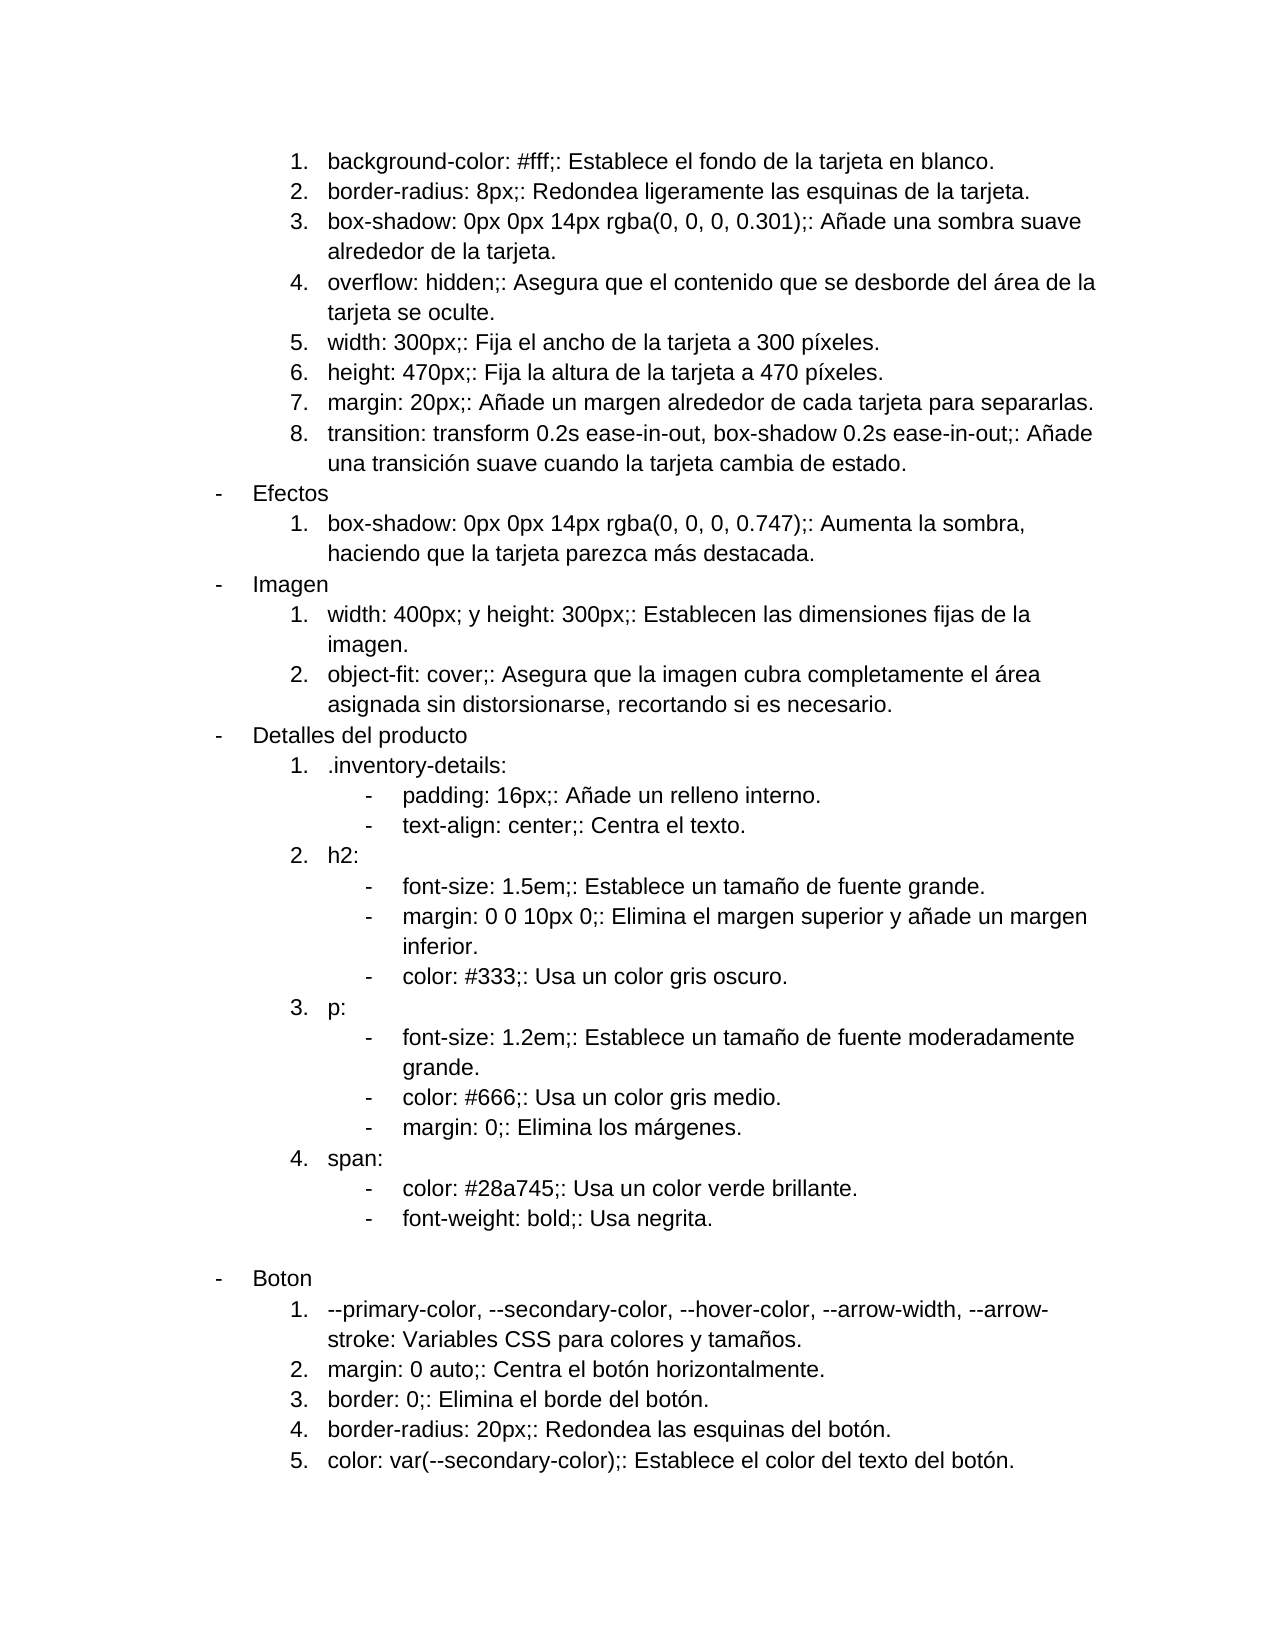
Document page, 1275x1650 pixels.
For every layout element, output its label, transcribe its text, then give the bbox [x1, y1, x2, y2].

list color: #28a745;: Usa un color verde brillante. [365, 1175, 1098, 1201]
list font-weight: bold;: Usa negrita. [365, 1205, 1098, 1231]
list height: 470px;: Fija la altura de la tarjeta a 470 píxeles. [290, 359, 1098, 385]
list box-shadow: 0px 0px 14px rgba(0, 0, 0, 0.301);: Añade una sombra suave alrededor de la tarjeta. [290, 208, 1098, 264]
list border-radius: 8px;: Redondea ligeramente las esquinas de la tarjeta. [290, 178, 1098, 204]
list padding: 16px;: Añade un relleno interno. [365, 782, 1098, 808]
list transition: transform 0.2s ease-in-out, box-shadow 0.2s ease-in-out;: Añade una transición suave cuando la tarjeta cambia de estado. [290, 419, 1098, 476]
list width: 400px; y height: 300px;: Establecen las dimensiones fijas de la imagen. [290, 601, 1098, 657]
list margin: 20px;: Añade un margen alrededor de cada tarjeta para separarlas. [290, 389, 1098, 416]
list p: [290, 993, 1098, 1020]
list margin: 0 auto;: Centra el botón horizontalmente. [290, 1356, 1098, 1382]
list background-color: #fff;: Establece el fondo de la tarjeta en blanco. [290, 148, 1098, 174]
list text-align: center;: Centra el texto. [365, 812, 1098, 838]
list Imagen [215, 571, 1098, 597]
list margin: 0 0 10px 0;: Elimina el margen superior y añade un margen inferior. [365, 903, 1098, 959]
list width: 300px;: Fija el ancho de la tarjeta a 300 píxeles. [290, 329, 1098, 355]
list overflow: hidden;: Asegura que el contenido que se desborde del área de la tarjeta se oculte. [290, 268, 1098, 325]
list margin: 0;: Elimina los márgenes. [365, 1114, 1098, 1141]
list color: #666;: Usa un color gris medio. [365, 1084, 1098, 1110]
list object-fit: cover;: Asegura que la imagen cubra completamente el área asignada sin distorsionarse, recortando si es necesario. [290, 661, 1098, 718]
list span: [290, 1144, 1098, 1171]
list h2: [290, 842, 1098, 869]
list box-shadow: 0px 0px 14px rgba(0, 0, 0, 0.747);: Aumenta la sombra, haciendo que la tarjeta parezca más destacada. [290, 510, 1098, 567]
list Boton [215, 1265, 1098, 1292]
list Efectos [215, 480, 1098, 506]
list border: 0;: Elimina el borde del botón. [290, 1386, 1098, 1412]
list border-radius: 20px;: Redondea las esquinas del botón. [290, 1416, 1098, 1443]
list --primary-color, --secondary-color, --hover-color, --arrow-width, --arrow-stroke: Variables CSS para colores y tamaños. [290, 1296, 1098, 1352]
list .inventory-details: [290, 752, 1098, 778]
list color: #333;: Usa un color gris oscuro. [365, 963, 1098, 989]
list font-size: 1.2em;: Establece un tamaño de fuente moderadamente grande. [365, 1024, 1098, 1080]
list font-size: 1.5em;: Establece un tamaño de fuente grande. [365, 873, 1098, 899]
list Detalles del producto [215, 722, 1098, 748]
list color: var(--secondary-color);: Establece el color del texto del botón. [290, 1447, 1098, 1473]
